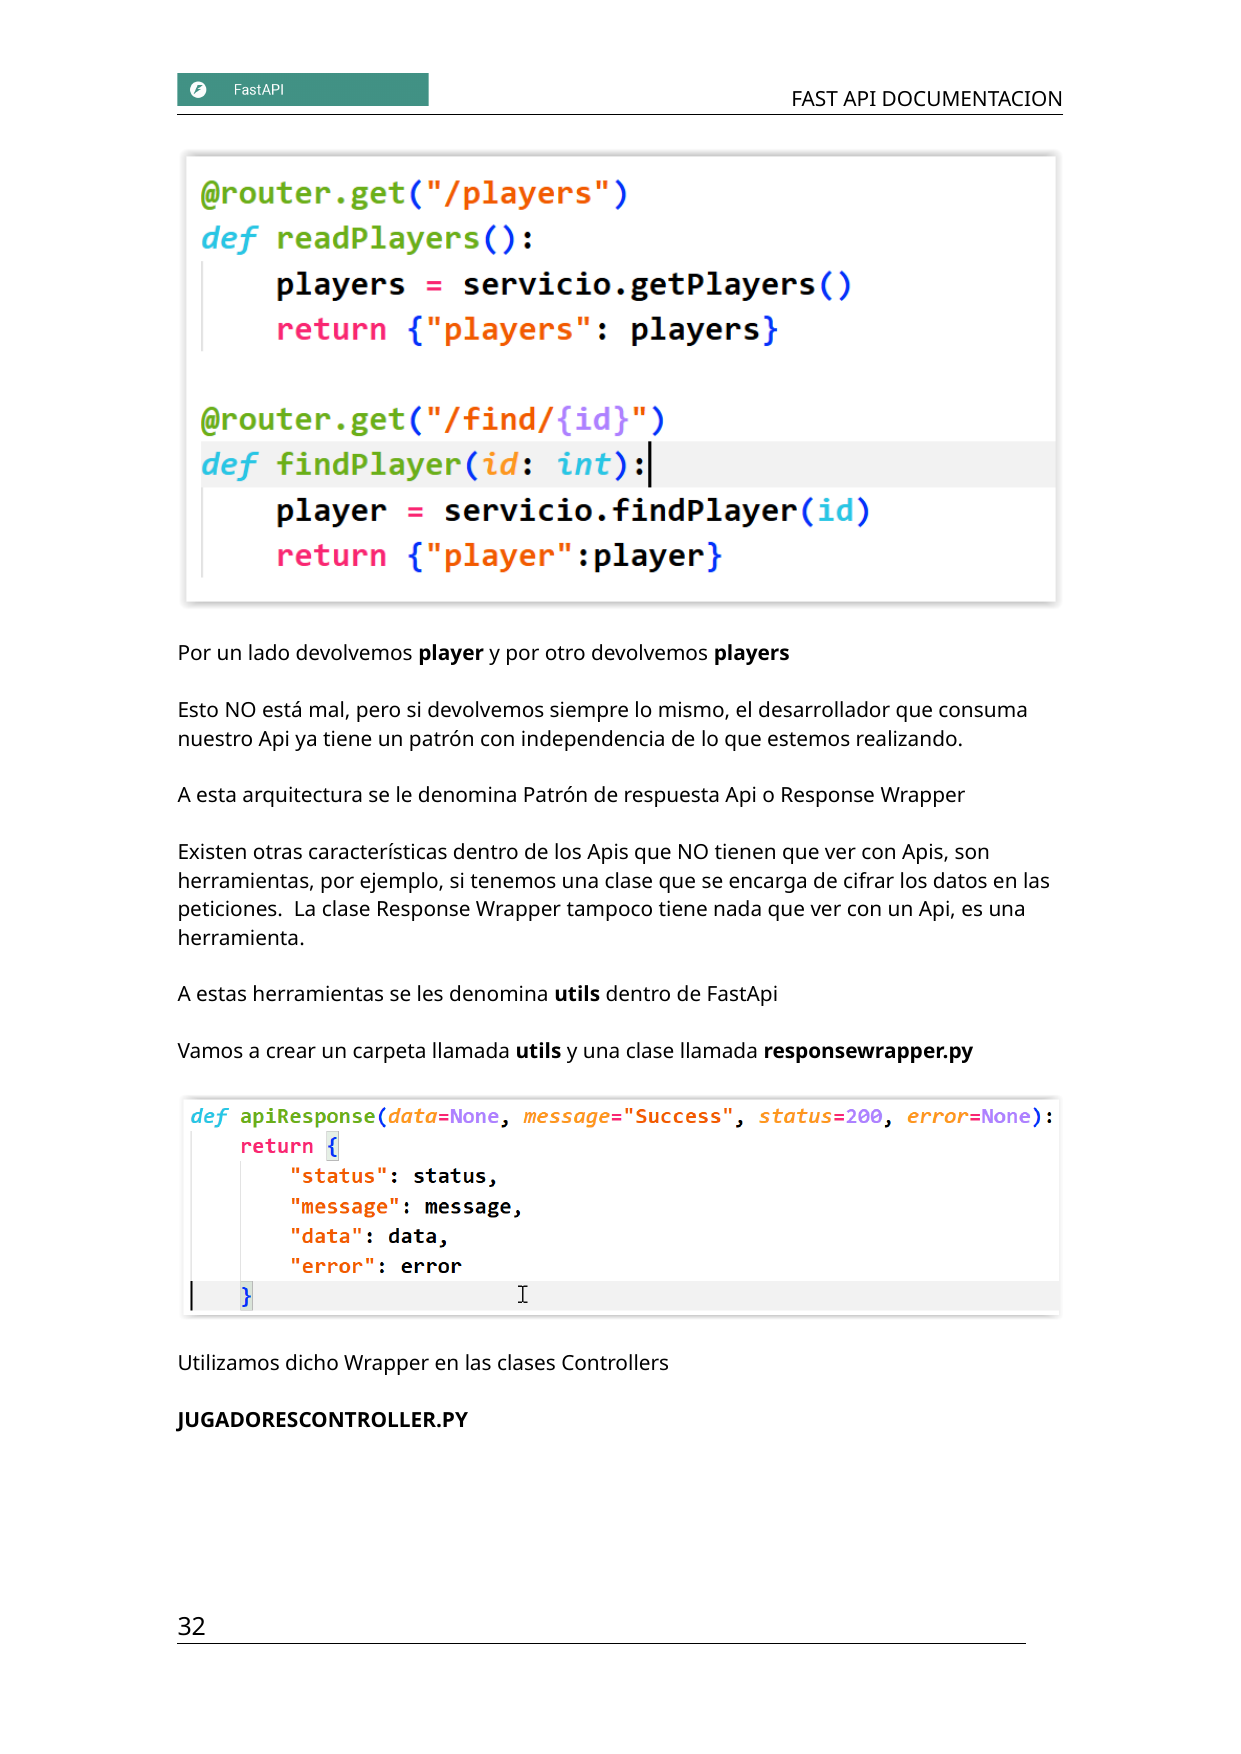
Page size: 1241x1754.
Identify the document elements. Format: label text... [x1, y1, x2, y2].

picture [177, 1093, 1063, 1320]
text A estas herramientas se les denomina utils dentro de FastApi [177, 979, 1063, 1008]
text Esto NO está mal, pero si devolvemos siempre lo mismo, el desarrollador que consuma nuestro Api ya tiene un patrón con independencia de lo que estemos realizando. [177, 695, 1063, 752]
text Utilizamos dicho Wrapper en las clases Controllers [177, 1348, 1063, 1377]
text Por un lado devolvemos player y por otro devolvemos players [177, 638, 1063, 667]
text Existen otras características dentro de los Apis que NO tienen que ver con Apis, son herramientas, por ejemplo, si tenemos una clase que se encarga de cifrar los datos en las peticiones. La clase Response Wrapper tampoco tiene nada que ver con un Api, es una herramienta. [177, 837, 1063, 951]
text Vamos a crear un carpeta llamada utils y una clase llamada responsewrapper.py [177, 1036, 1063, 1065]
picture [177, 73, 429, 106]
picture [177, 147, 1063, 610]
text A esta arquitectura se le denomina Patrón de respuesta Api o Response Wrapper [177, 781, 1063, 809]
text JUGADORESCONTROLLER.PY [177, 1405, 1063, 1433]
